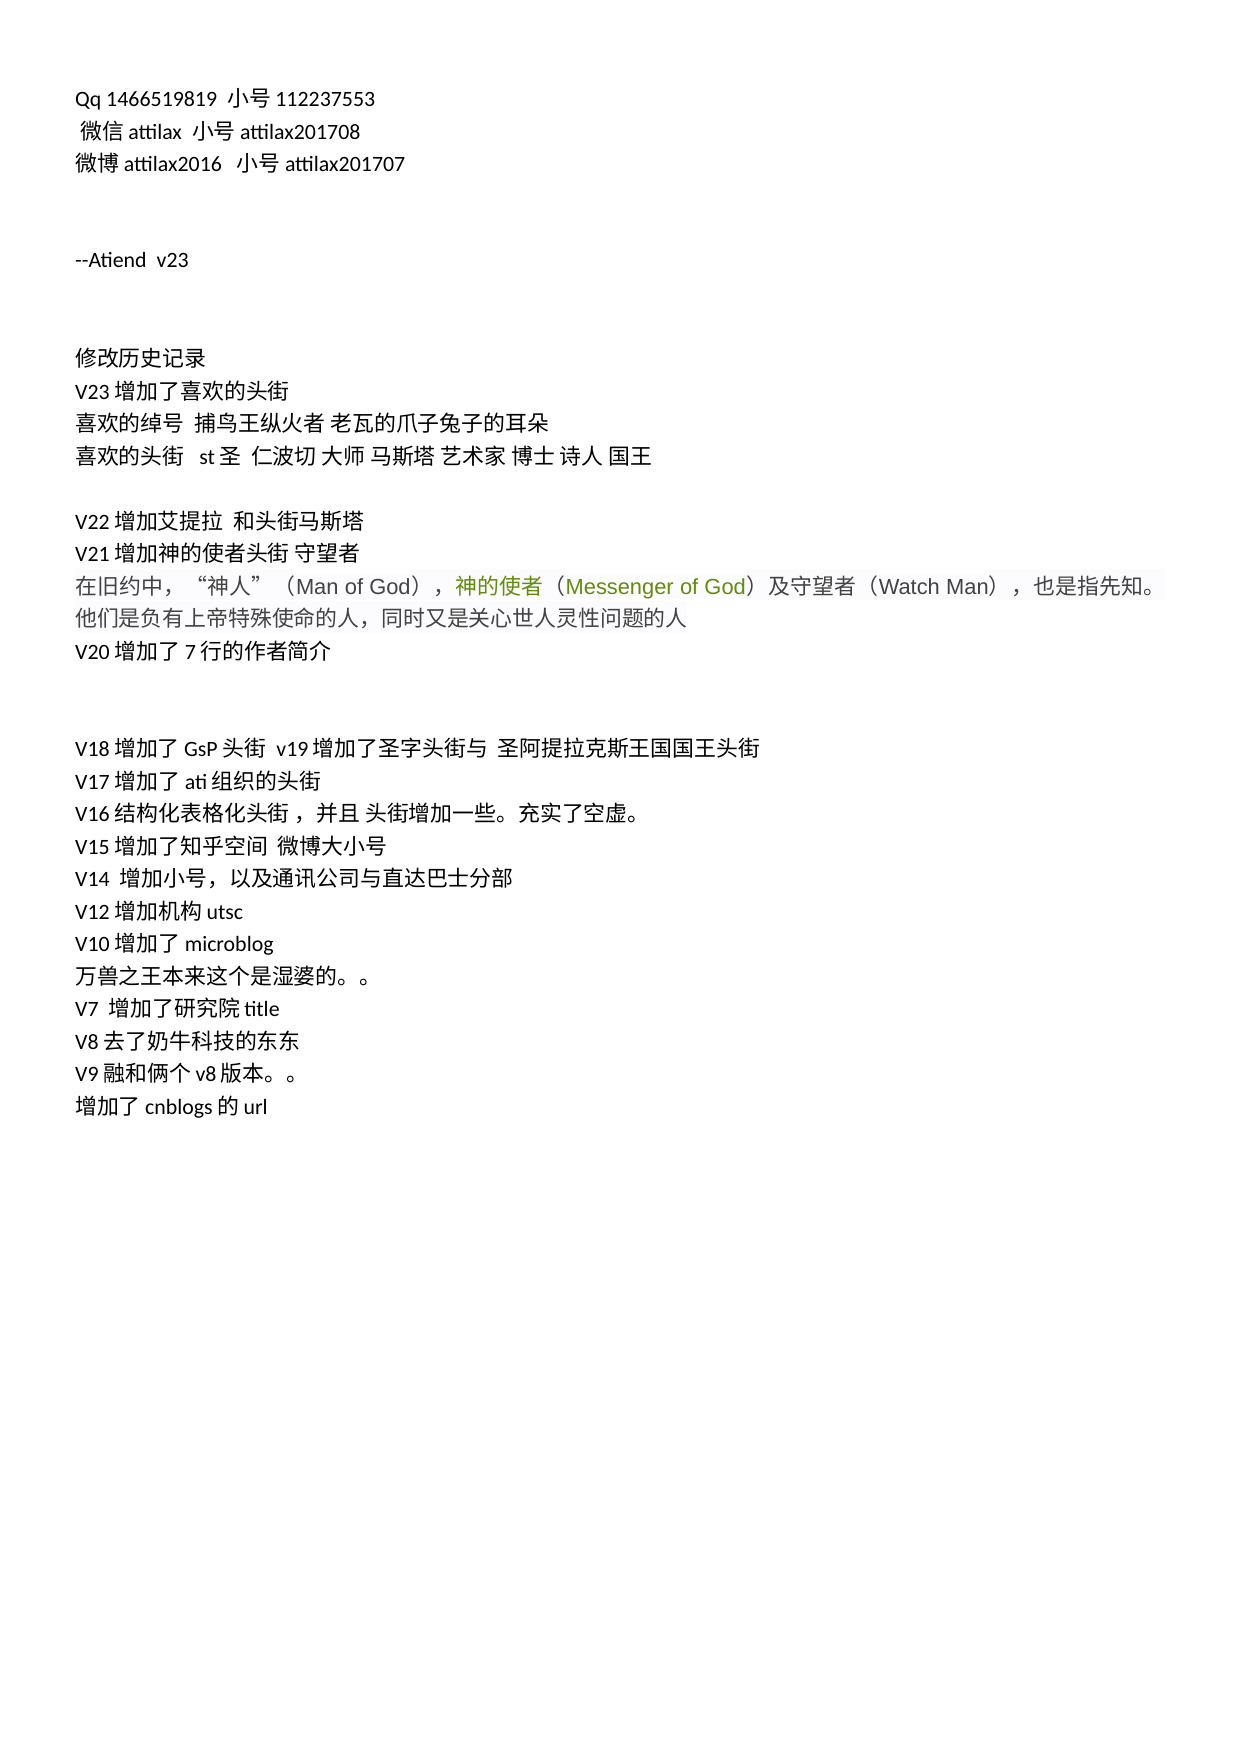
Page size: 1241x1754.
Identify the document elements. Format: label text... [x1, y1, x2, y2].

text V7 增加了研究院title [75, 991, 1165, 1023]
text --Atiend v23 [75, 243, 1165, 276]
text V14 增加小号，以及通讯公司与直达巴士分部 [75, 861, 1165, 893]
text 喜欢的头街 st圣 仁波切 大师 马斯塔 艺术家 博士 诗人 国王 [75, 438, 1165, 471]
text V15 增加了知乎空间 微博大小号 [75, 828, 1165, 861]
text V9 融和俩个v8版本。。 [75, 1056, 1165, 1088]
text V21 增加神的使者头街 守望者 [75, 536, 1165, 568]
text V16 结构化表格化头街 ，并且 头街增加一些。充实了空虚。 [75, 796, 1165, 828]
text 修改历史记录 [75, 341, 1165, 373]
text Qq 1466519819 小号112237553 [75, 81, 1165, 113]
text 万兽之王本来这个是湿婆的。。 [75, 958, 1165, 991]
text 微信attilax 小号attilax201708 [75, 113, 1165, 146]
text 在旧约中，“神人”（Man of God），神的使者（Messenger of God）及守望者（Watch Man），也是指先知。他们是负有上帝特殊使命的人，同时又是关心世人灵性问题的人 [75, 580, 1165, 633]
text V22增加艾提拉 和头街马斯塔 [75, 503, 1165, 536]
text V8 去了奶牛科技的东东 [75, 1023, 1165, 1056]
text V20 增加了7行的作者简介 [75, 633, 1165, 666]
text V23 增加了喜欢的头街 [75, 373, 1165, 406]
text V18增加了GsP 头街 v19增加了圣字头街与 圣阿提拉克斯王国国王头街 [75, 731, 1165, 763]
text V17 增加了ati组织的头街 [75, 763, 1165, 796]
text 微博 attilax2016 小号attilax201707 [75, 146, 1165, 178]
text 增加了cnblogs的url [75, 1088, 1165, 1121]
text V12 增加机构utsc [75, 893, 1165, 926]
text V10 增加了microblog [75, 926, 1165, 958]
text 喜欢的绰号 捕鸟王纵火者 老瓦的爪子兔子的耳朵 [75, 406, 1165, 438]
